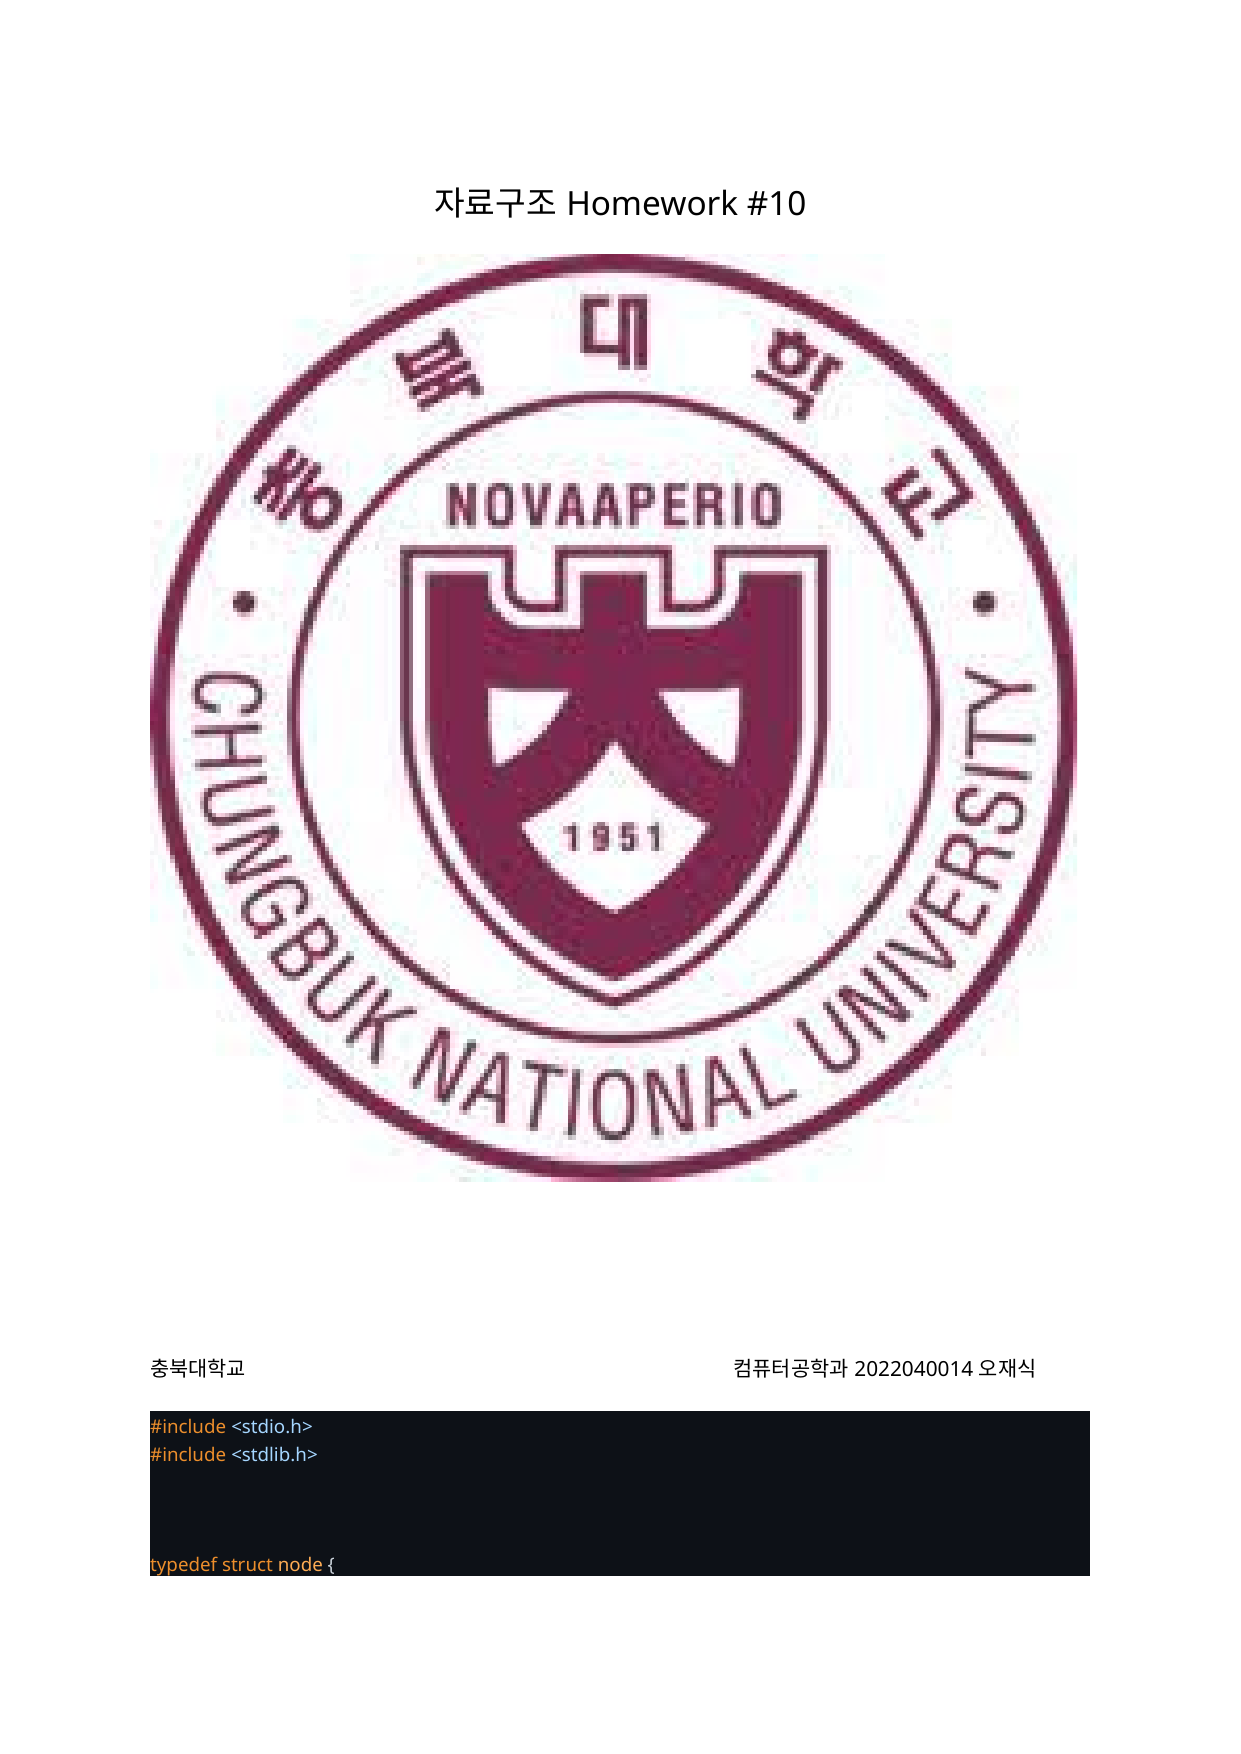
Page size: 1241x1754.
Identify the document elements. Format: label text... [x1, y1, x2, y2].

text 자료구조 Homework #10 [150, 177, 1090, 226]
text typedef struct node { [150, 1548, 1090, 1576]
picture [150, 254, 1078, 1182]
text #include <stdio.h> [150, 1411, 1090, 1439]
text #include <stdlib.h> [150, 1439, 1090, 1467]
text 충북대학교 컴퓨터공학과 2022040014 오재식 [150, 1352, 1090, 1382]
